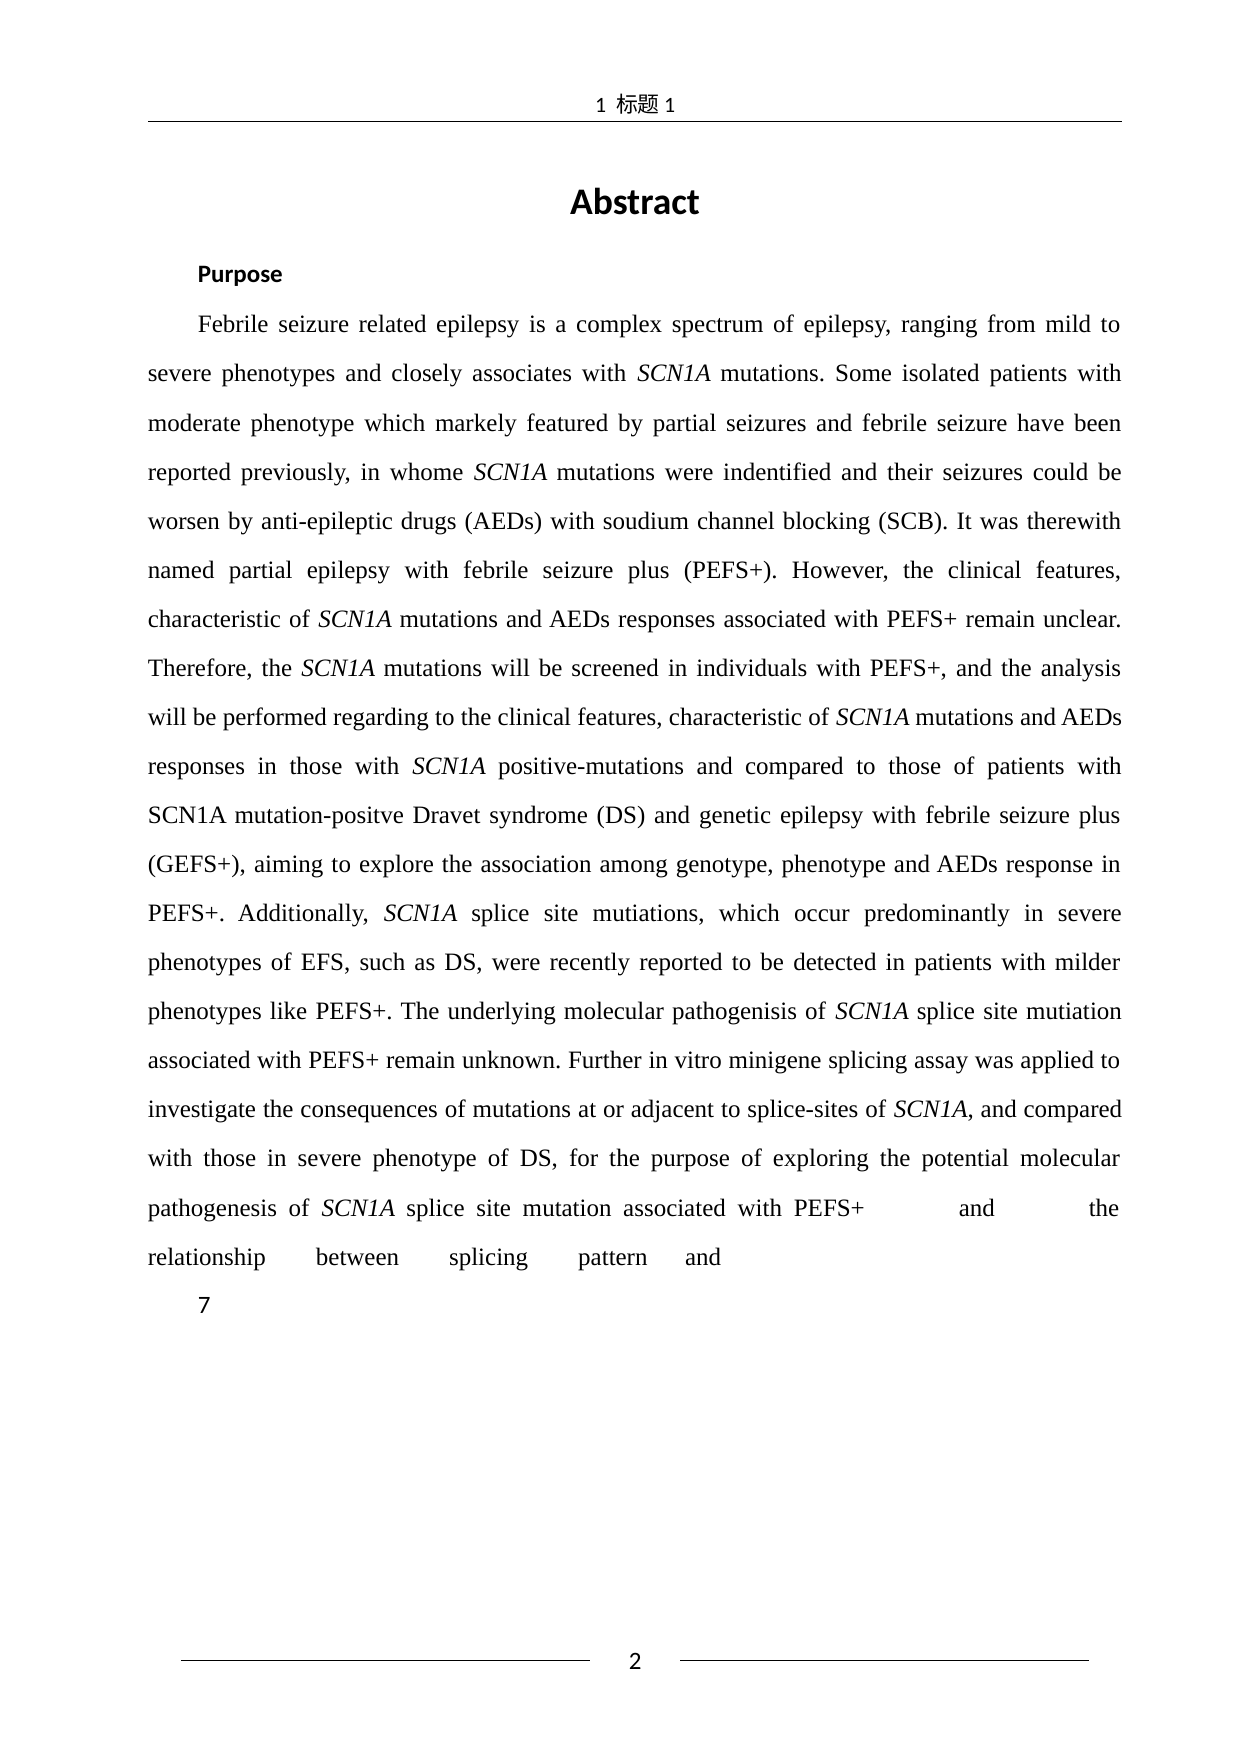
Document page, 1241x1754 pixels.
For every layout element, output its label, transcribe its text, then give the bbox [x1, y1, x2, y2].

text Purpose [148, 240, 1122, 289]
text 7 [148, 1270, 1122, 1319]
text Febrile seizure related epilepsy is a complex spectrum of epilepsy, ranging from mild to severe phenotypes and closely associates with SCN1A mutations. Some isolated patients with moderate phenotype which markely featured by partial seizures and febrile seizure have been reported previously, in whome SCN1A mutations were indentified and their seizures could be worsen by anti-epileptic drugs (AEDs) with soudium channel blocking (SCB). It was therewith named partial epilepsy with febrile seizure plus (PEFS+). However, the clinical features, characteristic of SCN1A mutations and AEDs responses associated with PEFS+ remain unclear. Therefore, the SCN1A mutations will be screened in individuals with PEFS+, and the analysis will be performed regarding to the clinical features, characteristic of SCN1A mutations and AEDs responses in those with SCN1A positive-mutations and compared to those of patients with SCN1A mutation-positve Dravet syndrome (DS) and genetic epilepsy with febrile seizure plus (GEFS+), aiming to explore the association among genotype, phenotype and AEDs response in PEFS+. Additionally, SCN1A splice site mutiations, which occur predominantly in severe phenotypes of EFS, such as DS, were recently reported to be detected in patients with milder phenotypes like PEFS+. The underlying molecular pathogenisis of SCN1A splice site mutiation associated with PEFS+ remain unknown. Further in vitro minigene splicing assay was applied to investigate the consequences of mutations at or adjacent to splice-sites of SCN1A, and compared with those in severe phenotype of DS, for the purpose of exploring the potential molecular pathogenesis of SCN1A splice site mutation associated with PEFS+ and the relationship between splicing pattern and [148, 289, 1122, 1270]
text Abstract [148, 172, 1122, 224]
